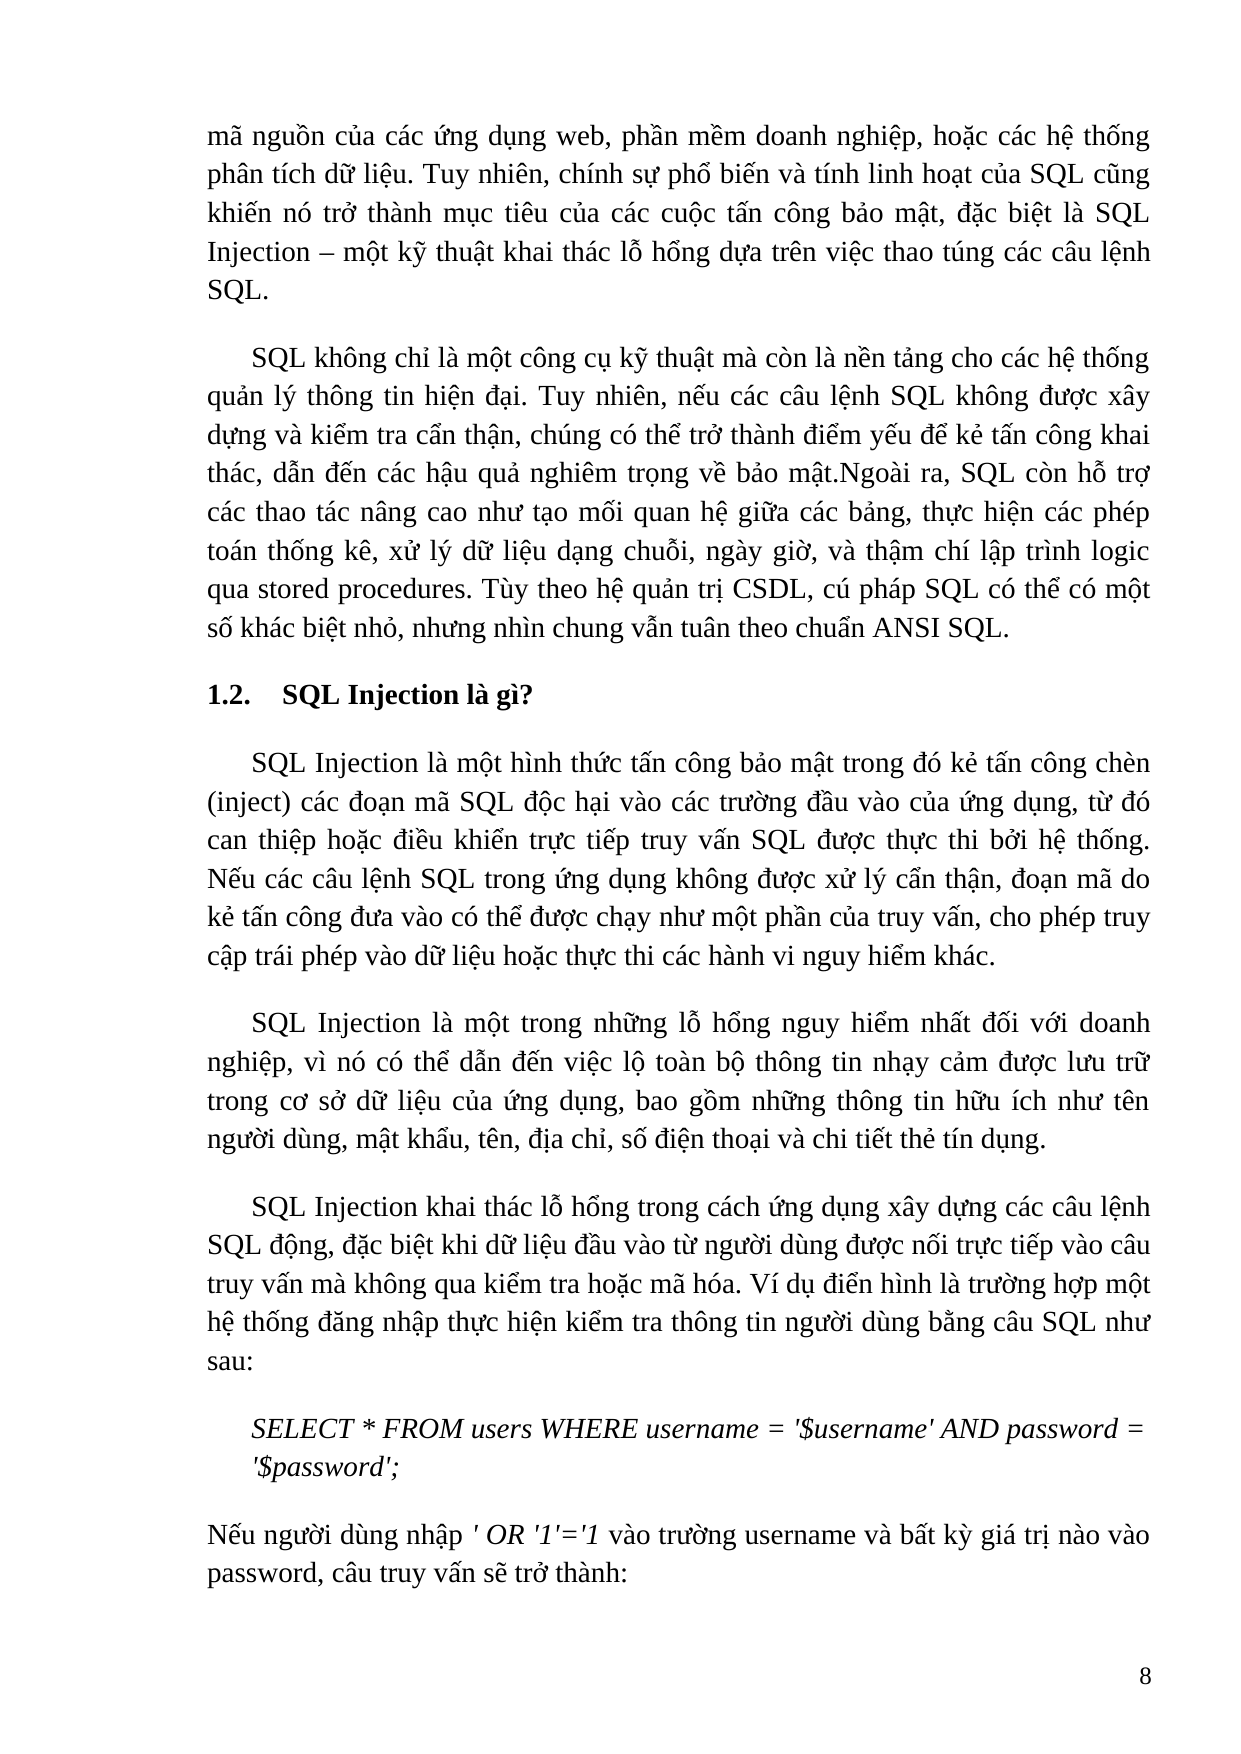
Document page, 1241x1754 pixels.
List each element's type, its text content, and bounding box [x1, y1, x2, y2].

text SQL không chỉ là một công cụ kỹ thuật mà còn là nền tảng cho các hệ thống quản lý thông tin hiện đại. Tuy nhiên, nếu các câu lệnh SQL không được xây dựng và kiểm tra cẩn thận, chúng có thể trở thành điểm yếu để kẻ tấn công khai thác, dẫn đến các hậu quả nghiêm trọng về bảo mật.Ngoài ra, SQL còn hỗ trợ các thao tác nâng cao như tạo mối quan hệ giữa các bảng, thực hiện các phép toán thống kê, xử lý dữ liệu dạng chuỗi, ngày giờ, và thậm chí lập trình logic qua stored procedures. Tùy theo hệ quản trị CSDL, cú pháp SQL có thể có một số khác biệt nhỏ, nhưng nhìn chung vẫn tuân theo chuẩn ANSI SQL. [207, 340, 1152, 643]
text Nếu người dùng nhập ' OR '1'='1 vào trường username và bất kỳ giá trị nào vào password, câu truy vấn sẽ trở thành: [207, 1517, 1152, 1589]
list SQL Injection là gì? [207, 677, 1152, 711]
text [207, 118, 1152, 306]
text SQL Injection là một hình thức tấn công bảo mật trong đó kẻ tấn công chèn (inject) các đoạn mã SQL độc hại vào các trường đầu vào của ứng dụng, từ đó can thiệp hoặc điều khiển trực tiếp truy vấn SQL được thực thi bởi hệ thống. Nếu các câu lệnh SQL trong ứng dụng không được xử lý cẩn thận, đoạn mã do kẻ tấn công đưa vào có thể được chạy như một phần của truy vấn, cho phép truy cập trái phép vào dữ liệu hoặc thực thi các hành vi nguy hiểm khác. [207, 745, 1152, 971]
text SQL Injection khai thác lỗ hổng trong cách ứng dụng xây dựng các câu lệnh SQL động, đặc biệt khi dữ liệu đầu vào từ người dùng được nối trực tiếp vào câu truy vấn mà không qua kiểm tra hoặc mã hóa. Ví dụ điển hình là trường hợp một hệ thống đăng nhập thực hiện kiểm tra thông tin người dùng bằng câu SQL như sau: [207, 1189, 1152, 1377]
text SELECT * FROM users WHERE username = '$username' AND password = '$password'; [251, 1411, 1152, 1483]
text SQL Injection là một trong những lỗ hổng nguy hiểm nhất đối với doanh nghiệp, vì nó có thể dẫn đến việc lộ toàn bộ thông tin nhạy cảm được lưu trữ trong cơ sở dữ liệu của ứng dụng, bao gồm những thông tin hữu ích như tên người dùng, mật khẩu, tên, địa chỉ, số điện thoại và chi tiết thẻ tín dụng. [207, 1006, 1152, 1155]
